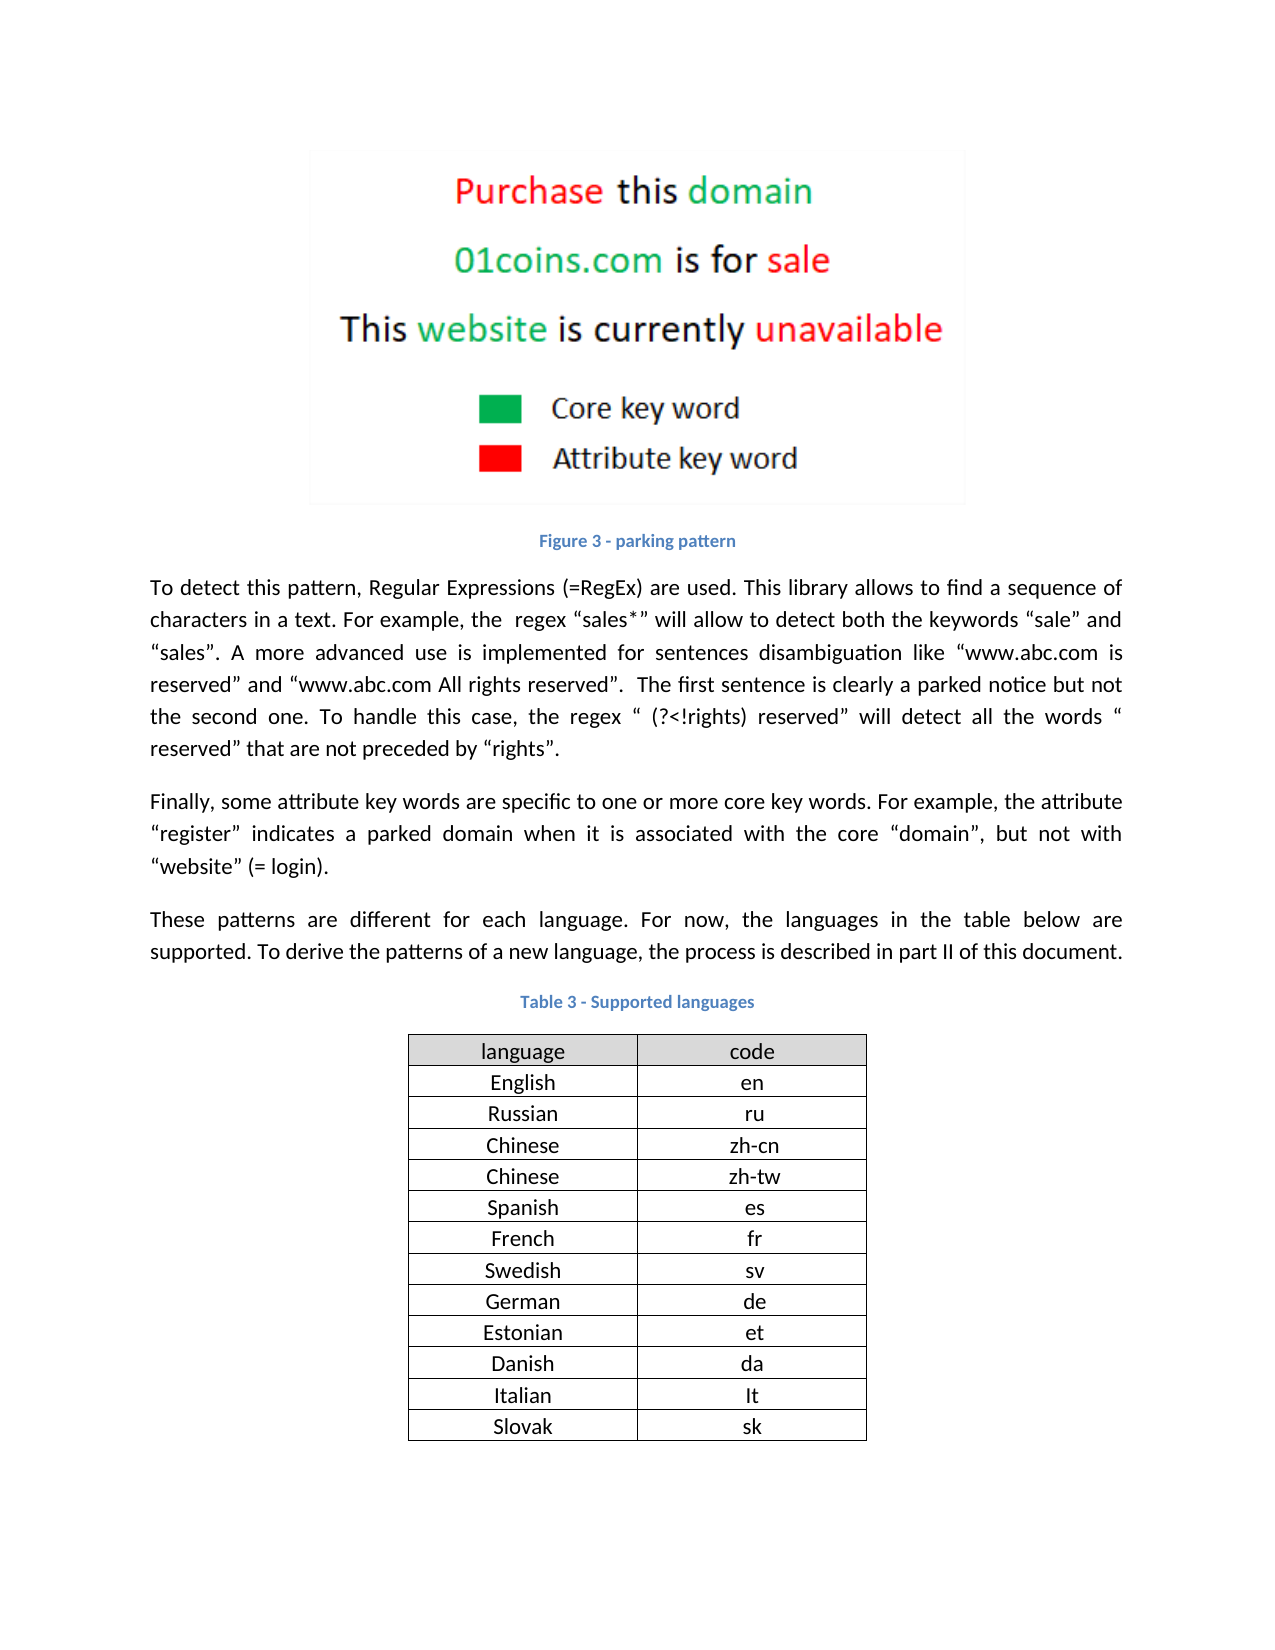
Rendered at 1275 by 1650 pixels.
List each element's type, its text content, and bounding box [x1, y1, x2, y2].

table_cell sk [638, 1410, 866, 1440]
table_cell sv [638, 1254, 866, 1284]
table_cell en [638, 1066, 866, 1096]
text To detect this pattern, Regular Expressions (=RegEx) are used. This library allows to find a sequence of characters in a text. For example, the regex “sales*” will allow to detect both the keywords “sale” and “sales”. A more advanced use is implemented for sentences disambiguation like “www.abc.com is reserved” and “www.abc.com All rights reserved”. The first sentence is clearly a parked notice but not the second one. To handle this case, the regex “ (?<!rights) reserved” will detect all the words “ reserved” that are not preceded by “rights”. [150, 573, 1125, 762]
table_cell Spanish [409, 1191, 637, 1221]
table_header language [409, 1035, 637, 1065]
table_cell Slovak [409, 1410, 637, 1440]
table_cell de [638, 1285, 866, 1315]
table_cell Russian [409, 1097, 637, 1127]
table_cell French [409, 1222, 637, 1252]
text Finally, some attribute key words are specific to one or more core key words. For example, the attribute “register” indicates a parked domain when it is associated with the core “domain”, but not with “website” (= login). [150, 787, 1125, 880]
text These patterns are different for each language. For now, the languages in the table below are supported. To derive the patterns of a new language, the process is described in part II of this document. [150, 905, 1125, 965]
text Figure 3 - parking pattern [150, 530, 1125, 553]
table_cell Swedish [409, 1254, 637, 1284]
table_header code [638, 1035, 866, 1065]
table_cell Chinese [409, 1160, 637, 1190]
table_cell German [409, 1285, 637, 1315]
table_cell ru [638, 1097, 866, 1127]
table_cell English [409, 1066, 637, 1096]
table_cell et [638, 1316, 866, 1346]
table_cell Estonian [409, 1316, 637, 1346]
table_cell zh-cn [638, 1129, 866, 1159]
table_cell Italian [409, 1379, 637, 1409]
picture [309, 150, 966, 505]
table_cell es [638, 1191, 866, 1221]
table_cell zh-tw [638, 1160, 866, 1190]
table_cell da [638, 1347, 866, 1377]
table_cell It [638, 1379, 866, 1409]
text Table 3 - Supported languages [150, 990, 1125, 1013]
table_cell Chinese [409, 1129, 637, 1159]
table_cell fr [638, 1222, 866, 1252]
table_cell Danish [409, 1347, 637, 1377]
